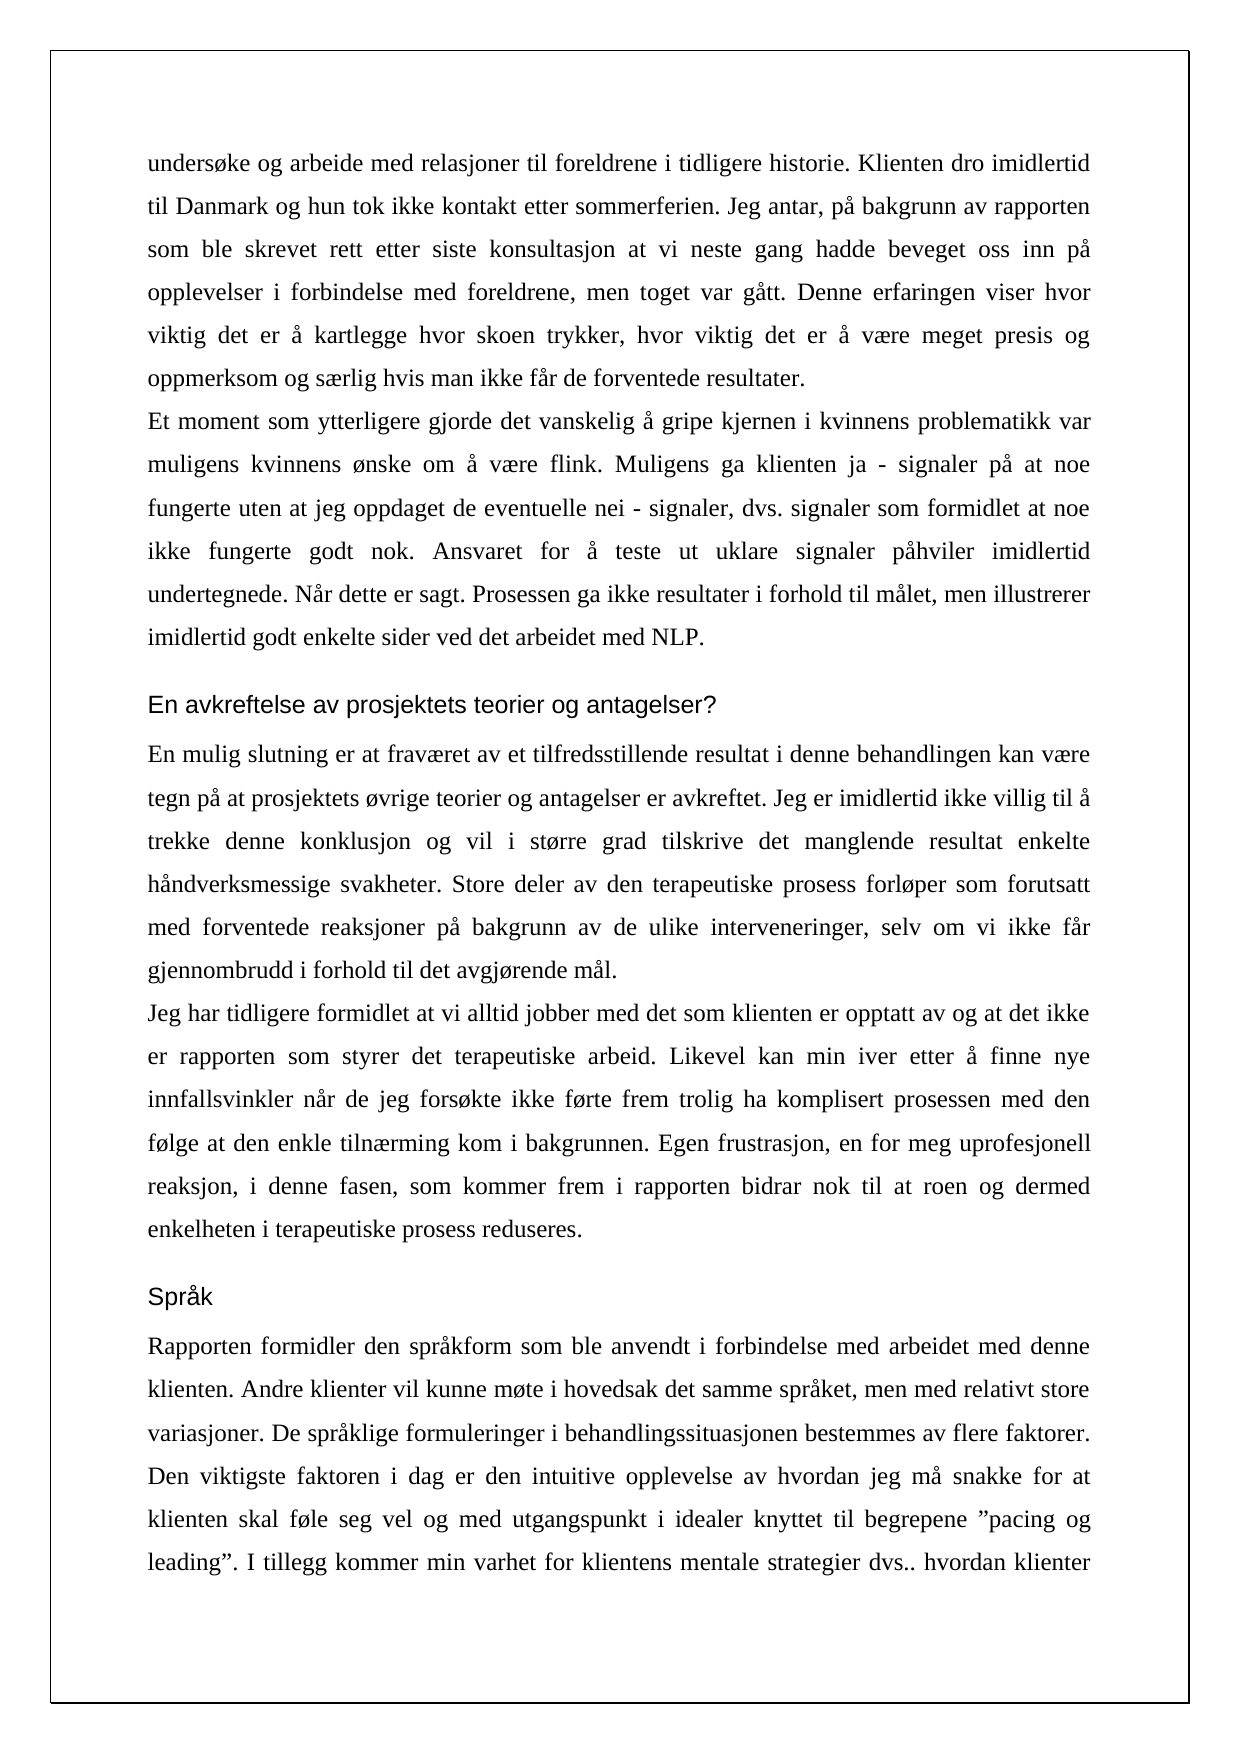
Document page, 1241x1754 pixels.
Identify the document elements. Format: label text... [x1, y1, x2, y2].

text En mulig slutning er at fraværet av et tilfredsstillende resultat i denne behandlingen kan være tegn på at prosjektets øvrige teorier og antagelser er avkreftet. Jeg er imidlertid ikke villig til å trekke denne konklusjon og vil i større grad tilskrive det manglende resultat enkelte håndverksmessige svakheter. Store deler av den terapeutiske prosess forløper som forutsatt med forventede reaksjoner på bakgrunn av de ulike interveneringer, selv om vi ikke får gjennombrudd i forhold til det avgjørende mål. [147, 739, 1092, 984]
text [147, 1331, 1092, 1576]
subtitle En avkreftelse av prosjektets teorier og antagelser? [147, 690, 1092, 719]
text Jeg har tidligere formidlet at vi alltid jobber med det som klienten er opptatt av og at det ikke er rapporten som styrer det terapeutiske arbeid. Likevel kan min iver etter å finne nye innfallsvinkler når de jeg forsøkte ikke førte frem trolig ha komplisert prosessen med den følge at den enkle tilnærming kom i bakgrunnen. Egen frustrasjon, en for meg uprofesjonell reaksjon, i denne fasen, som kommer frem i rapporten bidrar nok til at roen og dermed enkelheten i terapeutiske prosess reduseres. [147, 998, 1092, 1243]
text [147, 148, 1092, 392]
text Et moment som ytterligere gjorde det vanskelig å gripe kjernen i kvinnens problematikk var muligens kvinnens ønske om å være flink. Muligens ga klienten ja - signaler på at noe fungerte uten at jeg oppdaget de eventuelle nei - signaler, dvs. signaler som formidlet at noe ikke fungerte godt nok. Ansvaret for å teste ut uklare signaler påhviler imidlertid undertegnede. Når dette er sagt. Prosessen ga ikke resultater i forhold til målet, men illustrerer imidlertid godt enkelte sider ved det arbeidet med NLP. [147, 406, 1092, 651]
subtitle Språk [147, 1282, 1092, 1311]
